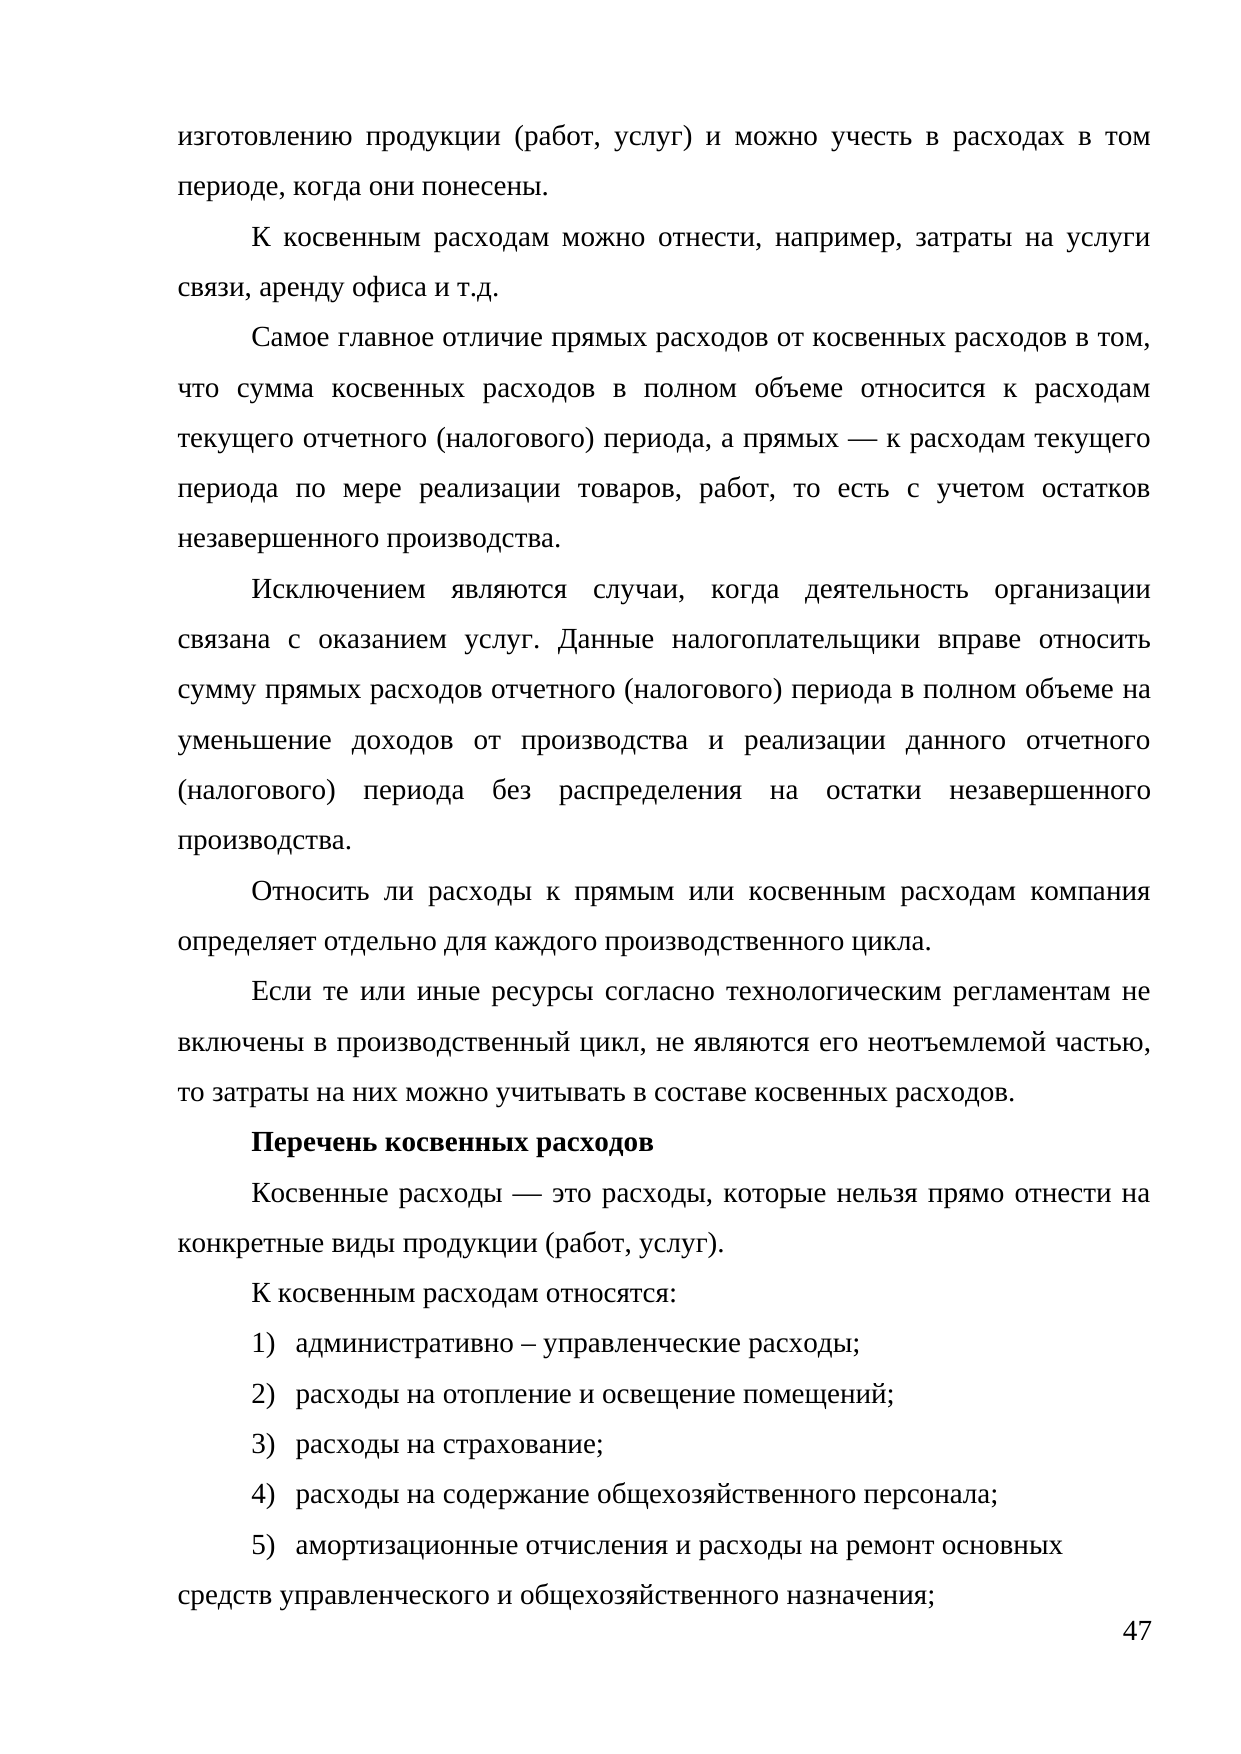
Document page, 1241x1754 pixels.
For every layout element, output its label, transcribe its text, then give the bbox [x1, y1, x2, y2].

text Косвенные расходы — это расходы, которые нельзя прямо отнести на конкретные виды продукции (работ, услуг). [177, 1175, 1152, 1258]
text Перечень косвенных расходов [177, 1124, 1152, 1158]
text К косвенным расходам относятся: [177, 1275, 1152, 1309]
text Относить ли расходы к прямым или косвенным расходам компания определяет отдельно для каждого производственного цикла. [177, 873, 1152, 957]
list амортизационные отчисления и расходы на ремонт основных средств управленческого и общехозяйственного назначения; [177, 1527, 1152, 1611]
list административно – управленческие расходы; [177, 1326, 1152, 1359]
list расходы на отопление и освещение помещений; [177, 1376, 1152, 1409]
list расходы на страхование; [177, 1426, 1152, 1460]
text К косвенным расходам можно отнести, например, затраты на услуги связи, аренду офиса и т.д. [177, 219, 1152, 303]
text Исключением являются случаи, когда деятельность организации связана с оказанием услуг. Данные налогоплательщики вправе относить сумму прямых расходов отчетного (налогового) периода в полном объеме на уменьшение доходов от производства и реализации данного отчетного (налогового) периода без распределения на остатки незавершенного производства. [177, 571, 1152, 856]
list расходы на содержание общехозяйственного персонала; [177, 1477, 1152, 1510]
text Самое главное отличие прямых расходов от косвенных расходов в том, что сумма косвенных расходов в полном объеме относится к расходам текущего отчетного (налогового) периода, а прямых — к расходам текущего периода по мере реализации товаров, работ, то есть с учетом остатков незавершенного производства. [177, 319, 1152, 554]
text Если те или иные ресурсы согласно технологическим регламентам не включены в производственный цикл, не являются его неотъемлемой частью, то затраты на них можно учитывать в составе косвенных расходов. [177, 973, 1152, 1108]
